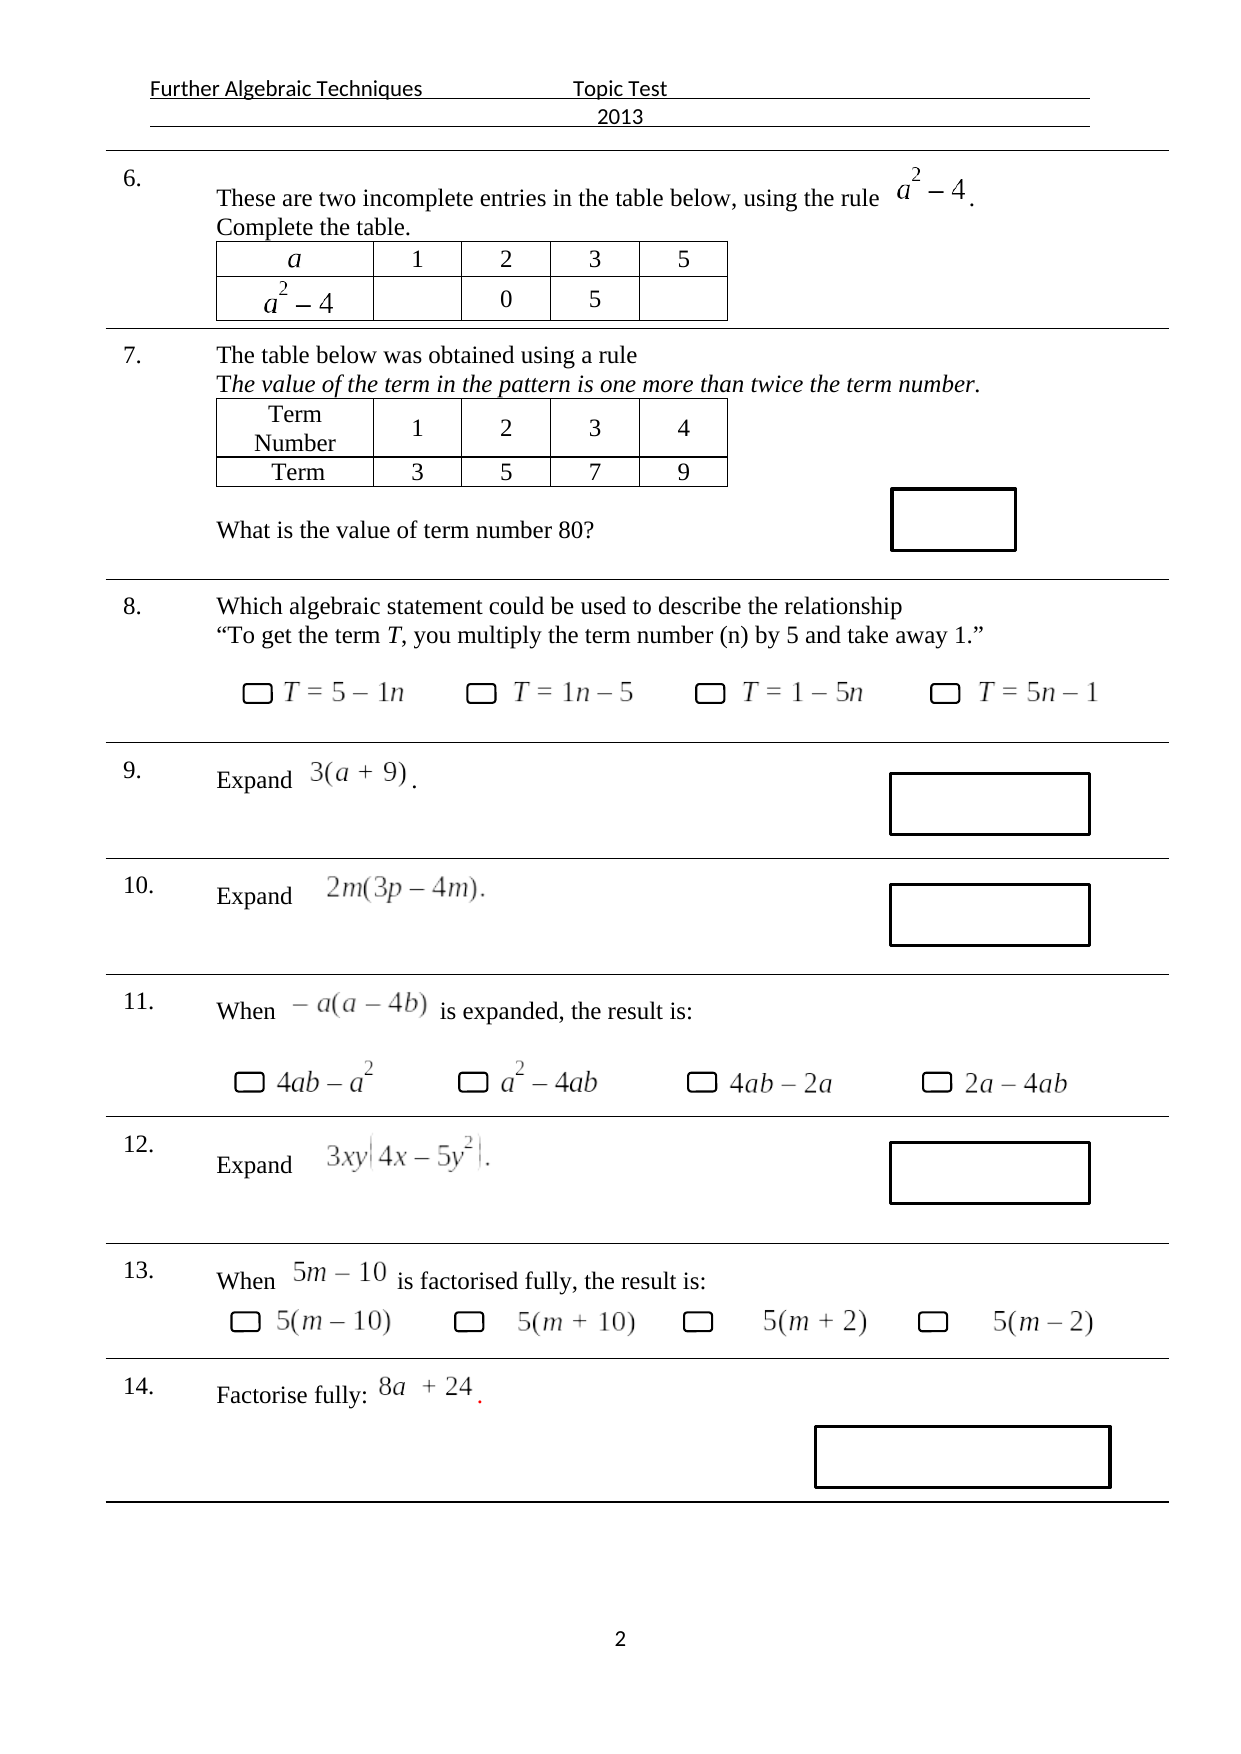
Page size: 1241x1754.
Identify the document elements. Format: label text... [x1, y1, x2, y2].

table_cell When is expanded, the result is: [205, 975, 1169, 1116]
table_cell [106, 1244, 205, 1358]
table_cell Expand . [205, 743, 1169, 858]
table_cell [106, 1117, 205, 1243]
table_cell These are two incomplete entries in the table below, using the rule . Complete the table. [205, 151, 1169, 327]
table_cell [106, 743, 205, 858]
table_cell Expand [205, 1117, 1169, 1243]
table_cell Which algebraic statement could be used to describe the relationship “To get the term T, you multiply the term number (n) by 5 and take away 1.” [205, 580, 1169, 742]
table_cell [106, 859, 205, 973]
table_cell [205, 1244, 1169, 1358]
table_cell [106, 1359, 205, 1501]
table_cell [106, 329, 205, 579]
table_cell The table below was obtained using a rule The value of the term in the pattern is one more than twice the term number. What is the value of term number 80? [205, 329, 1169, 579]
table_cell [106, 151, 205, 327]
table_cell [106, 580, 205, 742]
table_cell Factorise fully: . [205, 1359, 1169, 1501]
table_cell [106, 975, 205, 1116]
table_cell Expand [205, 859, 1169, 973]
